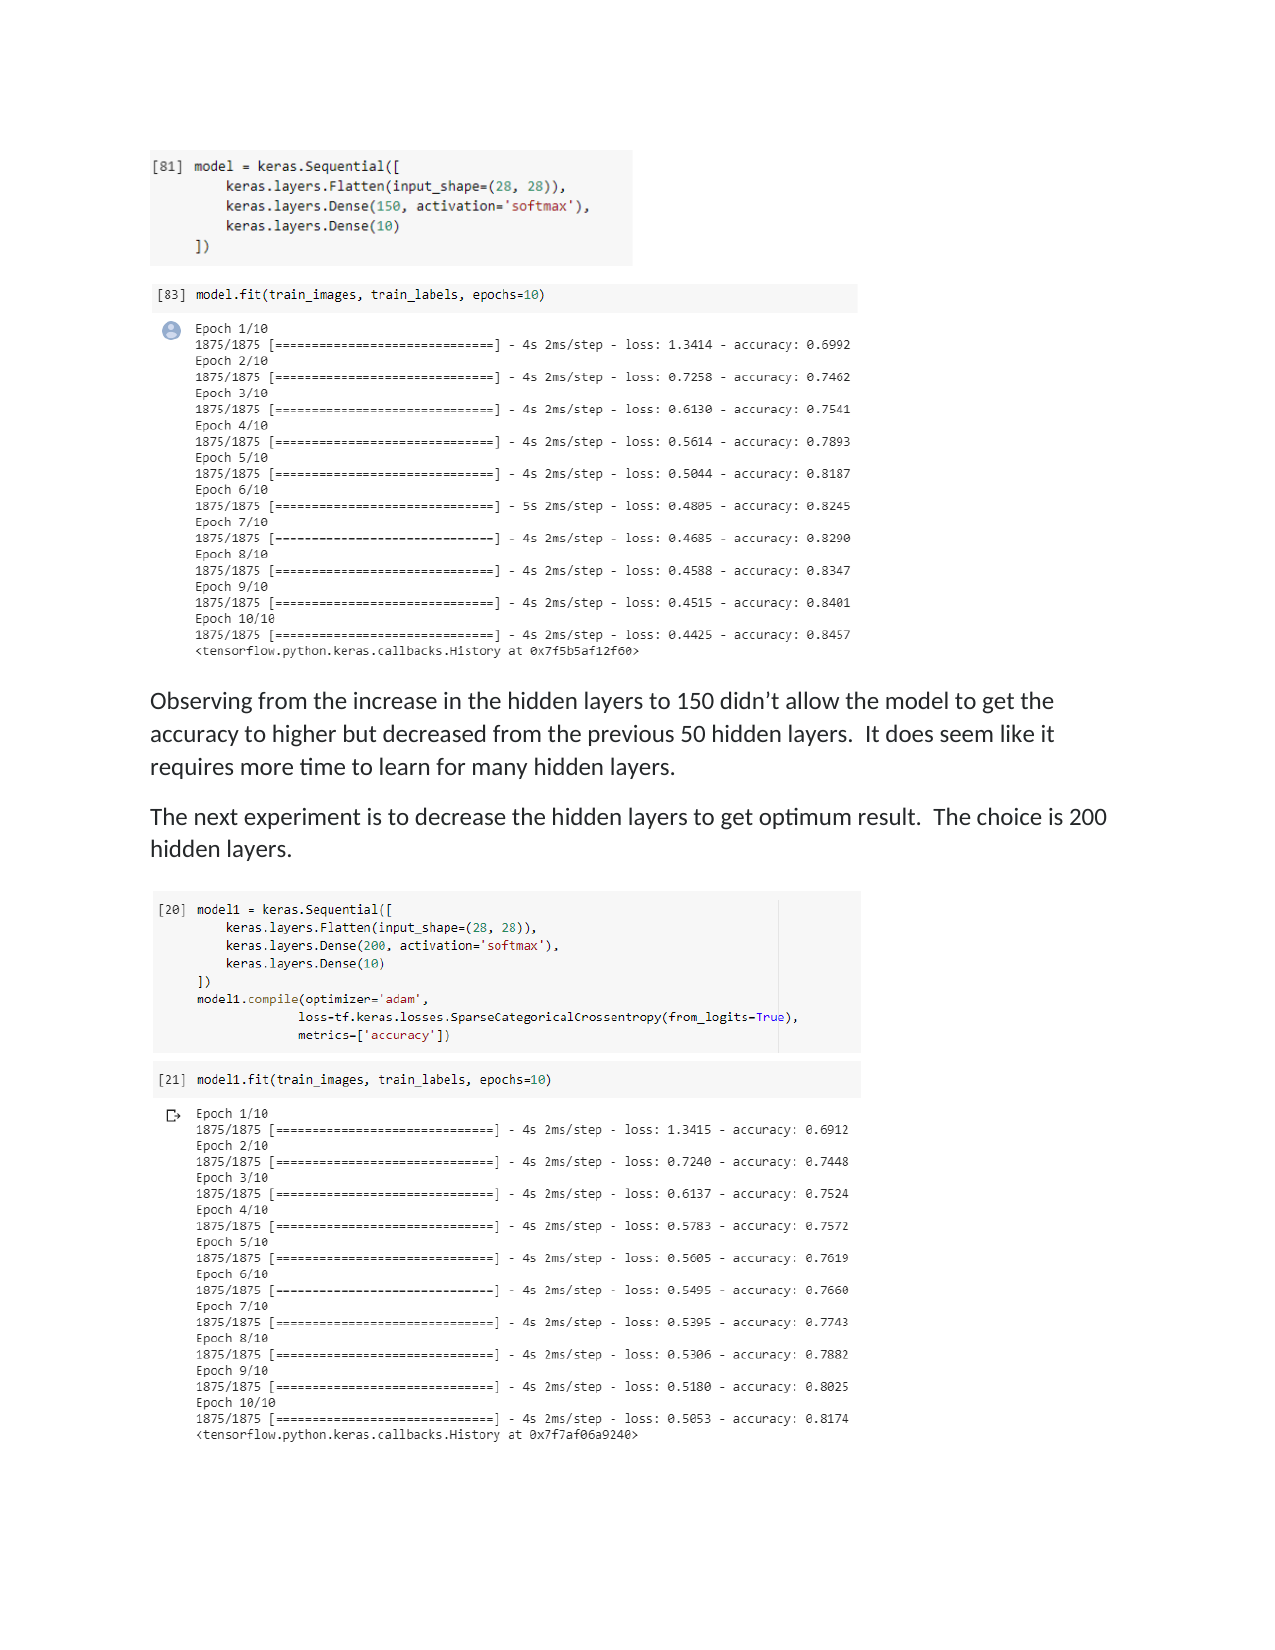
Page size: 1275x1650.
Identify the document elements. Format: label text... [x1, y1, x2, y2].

picture [150, 284, 858, 667]
text The next experiment is to decrease the hidden layers to get optimum result. The choice is 200 hidden layers. [150, 801, 1125, 864]
picture [150, 883, 861, 1444]
text Observing from the increase in the hidden layers to 150 didn’t allow the model to get the accuracy to higher but decreased from the previous 50 hidden layers. It does seem like it requires more time to learn for many hidden layers. [150, 685, 1125, 782]
picture [150, 150, 633, 266]
